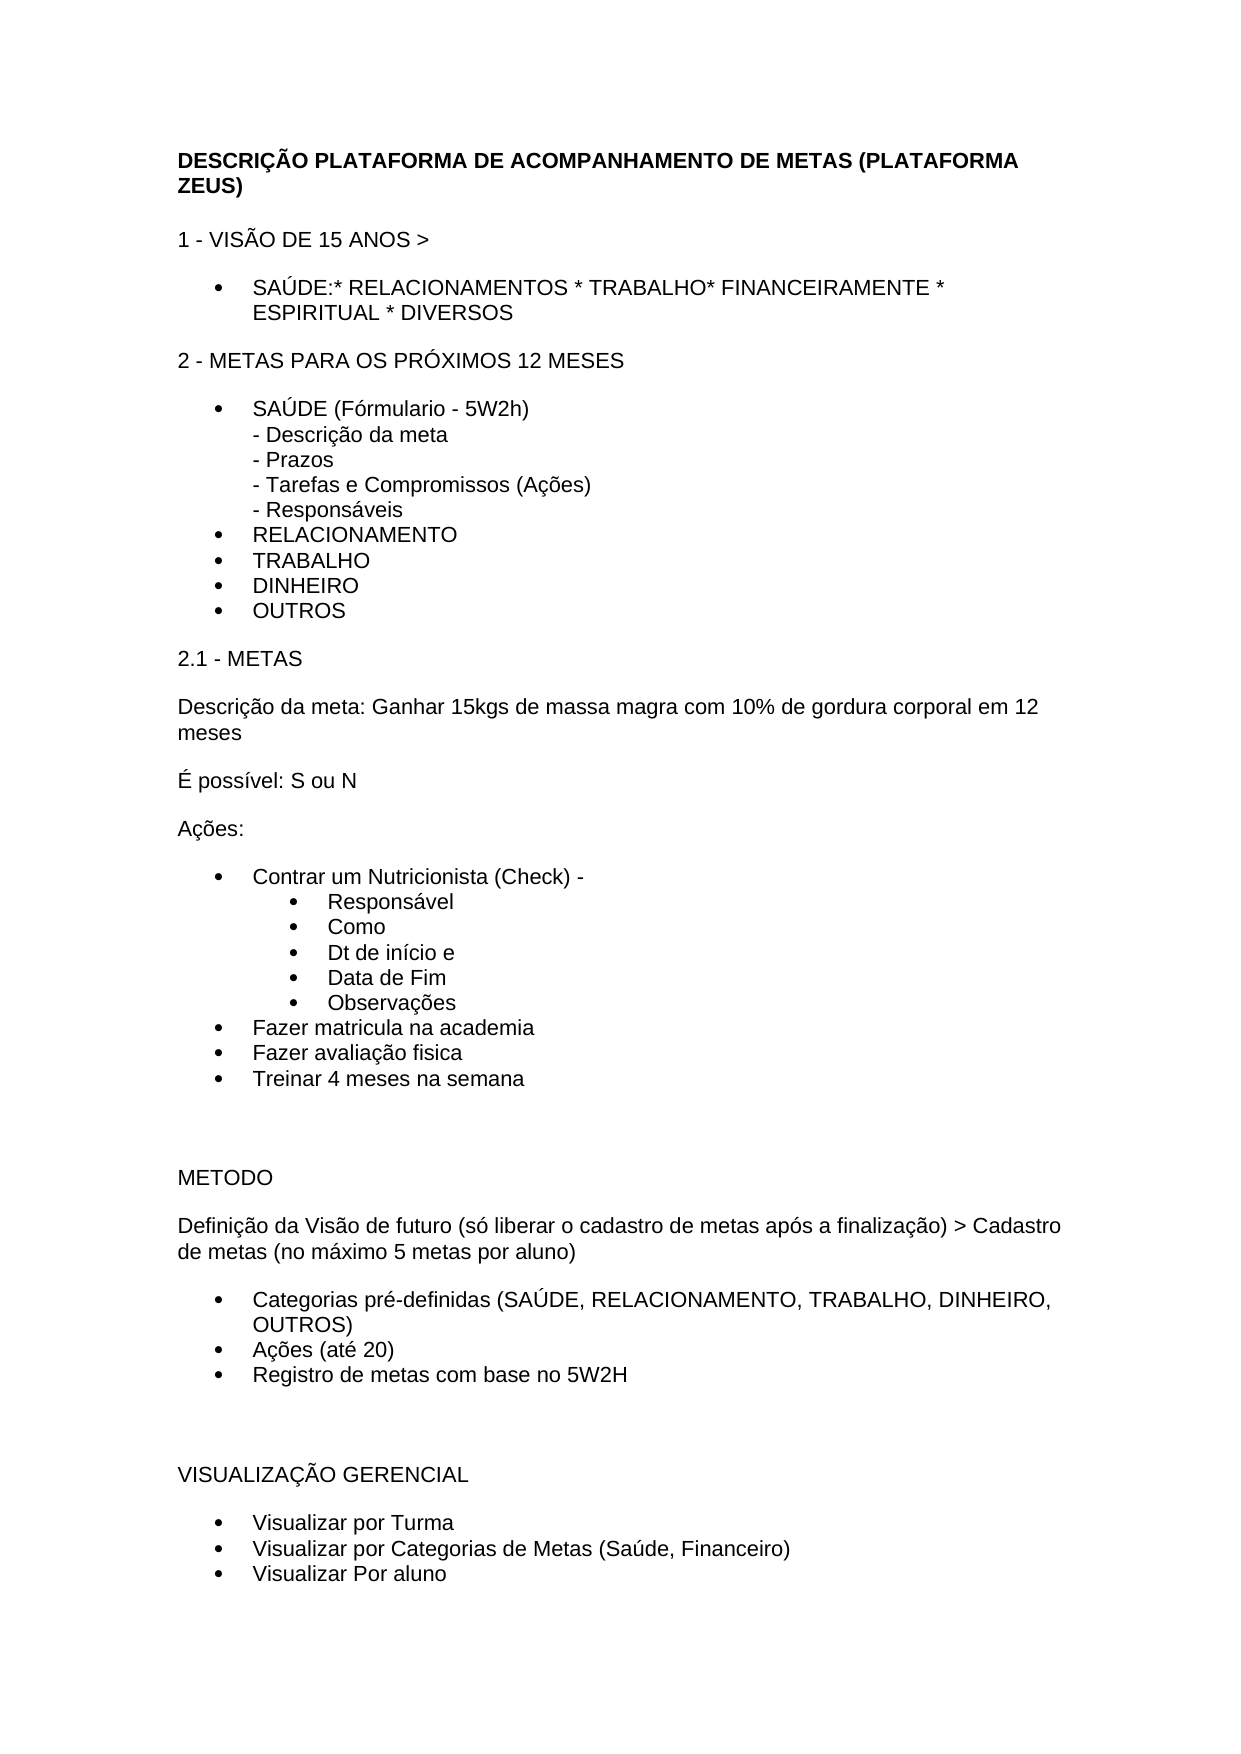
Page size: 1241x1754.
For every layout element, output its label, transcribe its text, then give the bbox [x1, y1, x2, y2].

list Responsável [290, 889, 1063, 914]
text VISUALIZAÇÃO GERENCIAL [177, 1462, 1063, 1487]
list Registro de metas com base no 5W2H [215, 1362, 1063, 1388]
list SAÚDE (Fórmulario - 5W2h) - Descrição da meta - Prazos - Tarefas e Compromissos (Ações) - Responsáveis [215, 396, 1063, 522]
list Visualizar por Turma [215, 1510, 1063, 1536]
list Ações (até 20) [215, 1337, 1063, 1362]
text DESCRIÇÃO PLATAFORMA DE ACOMPANHAMENTO DE METAS (PLATAFORMA ZEUS) [177, 148, 1063, 198]
list OUTROS [215, 598, 1063, 623]
list Contrar um Nutricionista (Check) - [215, 864, 1063, 889]
list DINHEIRO [215, 573, 1063, 598]
list Dt de início e [290, 939, 1063, 965]
list RELACIONAMENTO [215, 522, 1063, 548]
text 2.1 - METAS [177, 646, 1063, 671]
text Ações: [177, 816, 1063, 841]
text É possível: S ou N [177, 768, 1063, 793]
list Categorias pré-definidas (SAÚDE, RELACIONAMENTO, TRABALHO, DINHEIRO, OUTROS) [215, 1287, 1063, 1337]
list Visualizar por Categorias de Metas (Saúde, Financeiro) [215, 1536, 1063, 1561]
text Descrição da meta: Ganhar 15kgs de massa magra com 10% de gordura corporal em 12 meses [177, 694, 1063, 745]
list Fazer avaliação fisica [215, 1040, 1063, 1066]
list Visualizar Por aluno [215, 1561, 1063, 1586]
list Treinar 4 meses na semana [215, 1066, 1063, 1091]
list Observações [290, 990, 1063, 1015]
text 2 - METAS PARA OS PRÓXIMOS 12 MESES [177, 348, 1063, 373]
list TRABALHO [215, 548, 1063, 573]
list Data de Fim [290, 965, 1063, 990]
text Definição da Visão de futuro (só liberar o cadastro de metas após a finalização) > Cadastro de metas (no máximo 5 metas por aluno) [177, 1213, 1063, 1264]
list Como [290, 914, 1063, 939]
list Fazer matricula na academia [215, 1015, 1063, 1040]
text METODO [177, 1165, 1063, 1191]
text 1 - VISÃO DE 15 ANOS > [177, 227, 1063, 252]
list SAÚDE:* RELACIONAMENTOS * TRABALHO* FINANCEIRAMENTE * ESPIRITUAL * DIVERSOS [215, 275, 1063, 325]
